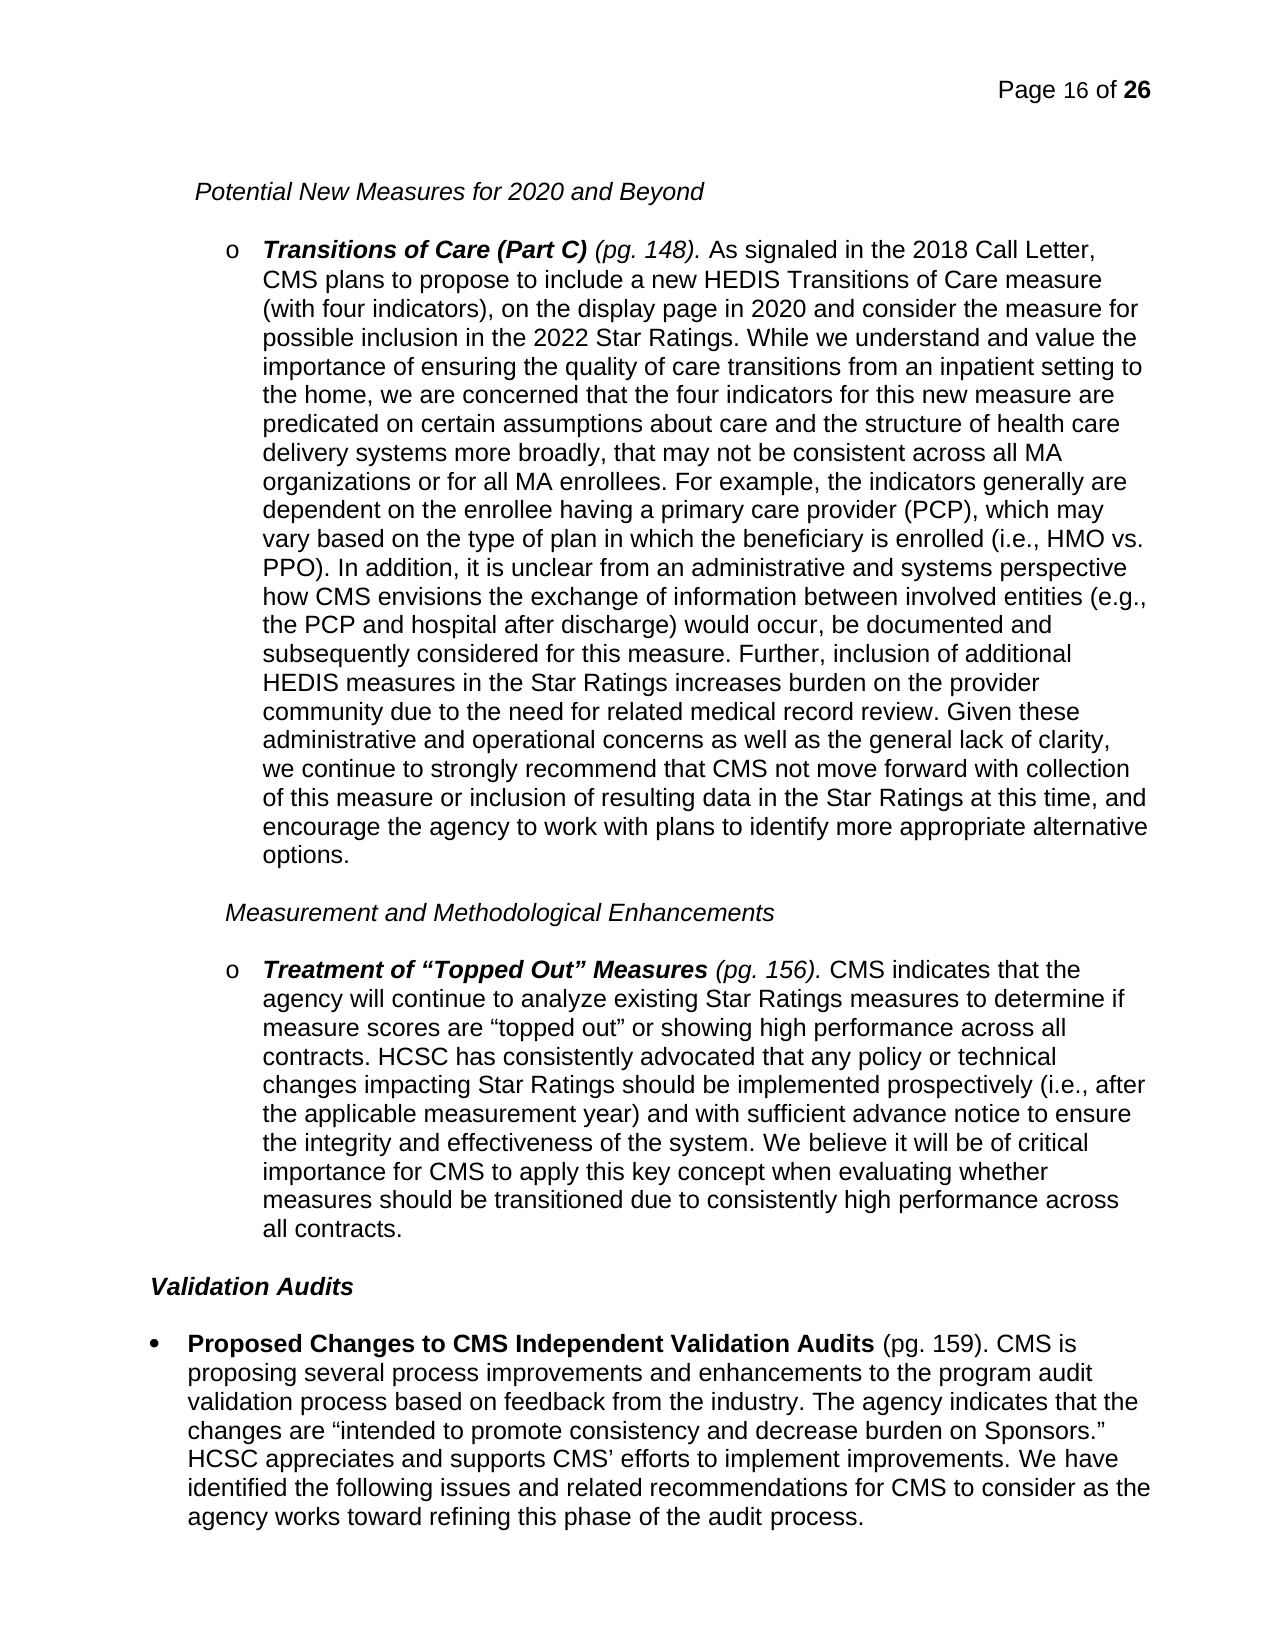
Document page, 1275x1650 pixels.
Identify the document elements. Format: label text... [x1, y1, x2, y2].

subtitle Validation Audits [150, 1272, 1164, 1301]
text Measurement and Methodological Enhancements [225, 898, 1164, 927]
list Proposed Changes to CMS Independent Validation Audits (pg. 159). CMS is proposing several process improvements and enhancements to the program audit validation process based on feedback from the industry. The agency indicates that the changes are “intended to promote consistency and decrease burden on Sponsors.” HCSC appreciates and supports CMS’ efforts to implement improvements. We have identified the following issues and related recommendations for CMS to consider as the agency works toward refining this phase of the audit process. [150, 1329, 1152, 1531]
list Transitions of Care (Part C) (pg. 148). As signaled in the 2018 Call Letter, CMS plans to propose to include a new HEDIS Transitions of Care measure (with four indicators), on the display page in 2020 and consider the measure for possible inclusion in the 2022 Star Ratings. While we understand and value the importance of ensuring the quality of care transitions from an inpatient setting to the home, we are concerned that the four indicators for this new measure are predicated on certain assumptions about care and the structure of health care delivery systems more broadly, that may not be consistent across all MA organizations or for all MA enrollees. For example, the indicators generally are dependent on the enrollee having a primary care provider (PCP), which may vary based on the type of plan in which the beneficiary is enrolled (i.e., HMO vs. PPO). In addition, it is unclear from an administrative and systems perspective how CMS envisions the exchange of information between involved entities (e.g., the PCP and hospital after discharge) would occur, be documented and subsequently considered for this measure. Further, inclusion of additional HEDIS measures in the Star Ratings increases burden on the provider community due to the need for related medical record review. Given these administrative and operational concerns as well as the general lack of clarity, we continue to strongly recommend that CMS not move forward with collection of this measure or inclusion of resulting data in the Star Ratings at this time, and encourage the agency to work with plans to identify more appropriate alternative options. [225, 234, 1150, 869]
text Potential New Measures for 2020 and Beyond [194, 177, 1164, 206]
list Treatment of “Topped Out” Measures (pg. 156). CMS indicates that the agency will continue to analyze existing Star Ratings measures to determine if measure scores are “topped out” or showing high performance across all contracts. HCSC has consistently advocated that any policy or technical changes impacting Star Ratings should be implemented prospectively (i.e., after the applicable measurement year) and with sufficient advance notice to ensure the integrity and effectiveness of the system. We believe it will be of critical importance for CMS to apply this key concept when evaluating whether measures should be transitioned due to consistently high performance across all contracts. [225, 956, 1151, 1243]
